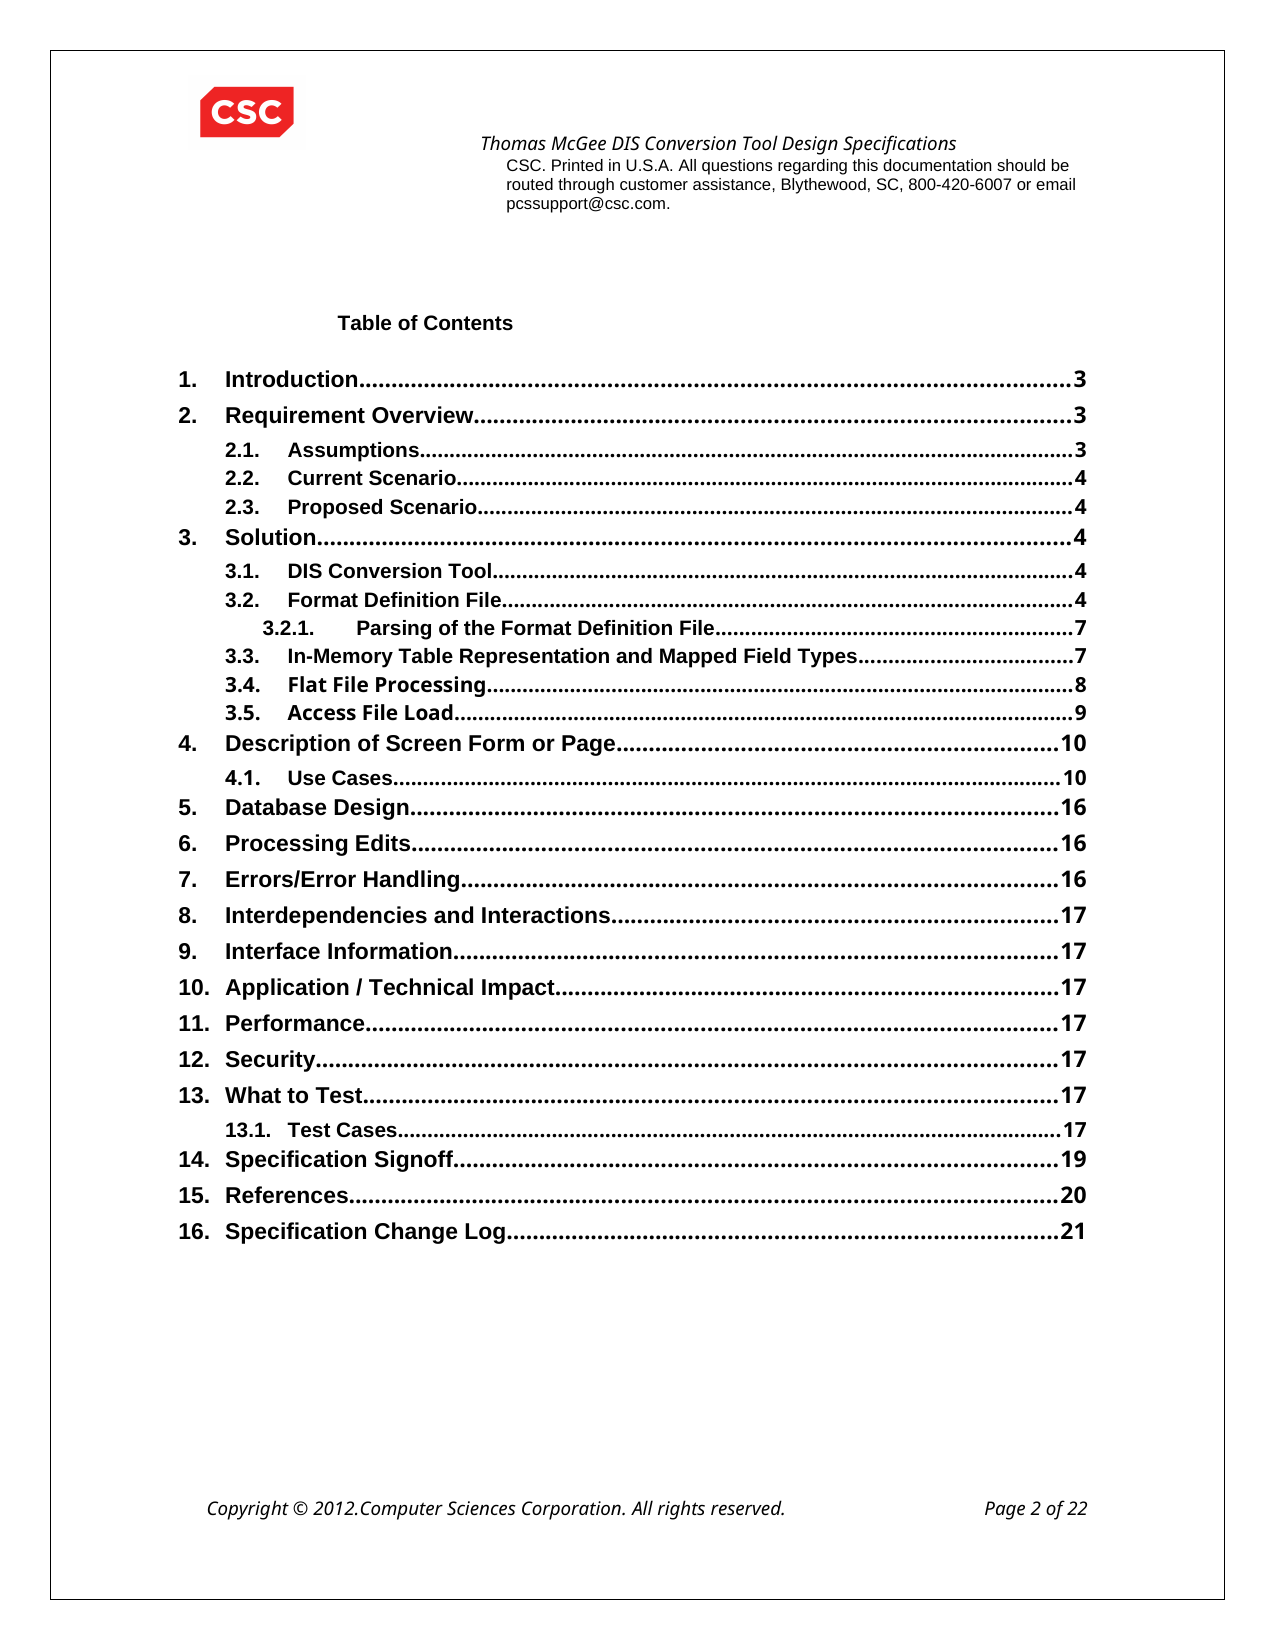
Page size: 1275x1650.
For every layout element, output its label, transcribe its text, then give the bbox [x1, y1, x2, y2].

text 3.1. DIS Conversion Tool 4 [225, 556, 1087, 585]
text 3.4. Flat File Processing 8 [225, 670, 1087, 698]
subtitle Table of Contents [337, 311, 1087, 335]
text 7. Errors/Error Handling 16 [178, 863, 1087, 894]
text 14. Specification Signoff 19 [178, 1143, 1087, 1174]
text 10. Application / Technical Impact 17 [178, 971, 1087, 1002]
text 3.2.1. Parsing of the Format Definition File 7 [262, 613, 1087, 642]
text 4. Description of Screen Form or Page 10 [178, 727, 1087, 758]
text 3.5. Access File Load 9 [225, 698, 1087, 727]
text 15. References 20 [178, 1179, 1087, 1210]
text 6. Processing Edits 16 [178, 827, 1087, 858]
text 1. Introduction 3 [178, 363, 1087, 394]
text 3.3. In-Memory Table Representation and Mapped Field Types 7 [225, 642, 1087, 670]
text 8. Interdependencies and Interactions 17 [178, 899, 1087, 930]
text 3. Solution 4 [178, 520, 1087, 552]
text 5. Database Design 16 [178, 791, 1087, 823]
text 13.1. Test Cases 17 [225, 1115, 1087, 1143]
text 11. Performance 17 [178, 1007, 1087, 1038]
text 2.2. Current Scenario 4 [225, 463, 1087, 492]
text 13. What to Test 17 [178, 1079, 1087, 1110]
text 16. Specification Change Log 21 [178, 1215, 1087, 1246]
text 2.3. Proposed Scenario 4 [225, 492, 1087, 520]
text 9. Interface Information 17 [178, 935, 1087, 966]
text 2.1. Assumptions 3 [225, 435, 1087, 463]
text 2. Requirement Overview 3 [178, 399, 1087, 430]
text 3.2. Format Definition File 4 [225, 585, 1087, 613]
picture [187, 75, 307, 150]
text 4.1. Use Cases 10 [225, 763, 1087, 791]
text 12. Security 17 [178, 1043, 1087, 1074]
